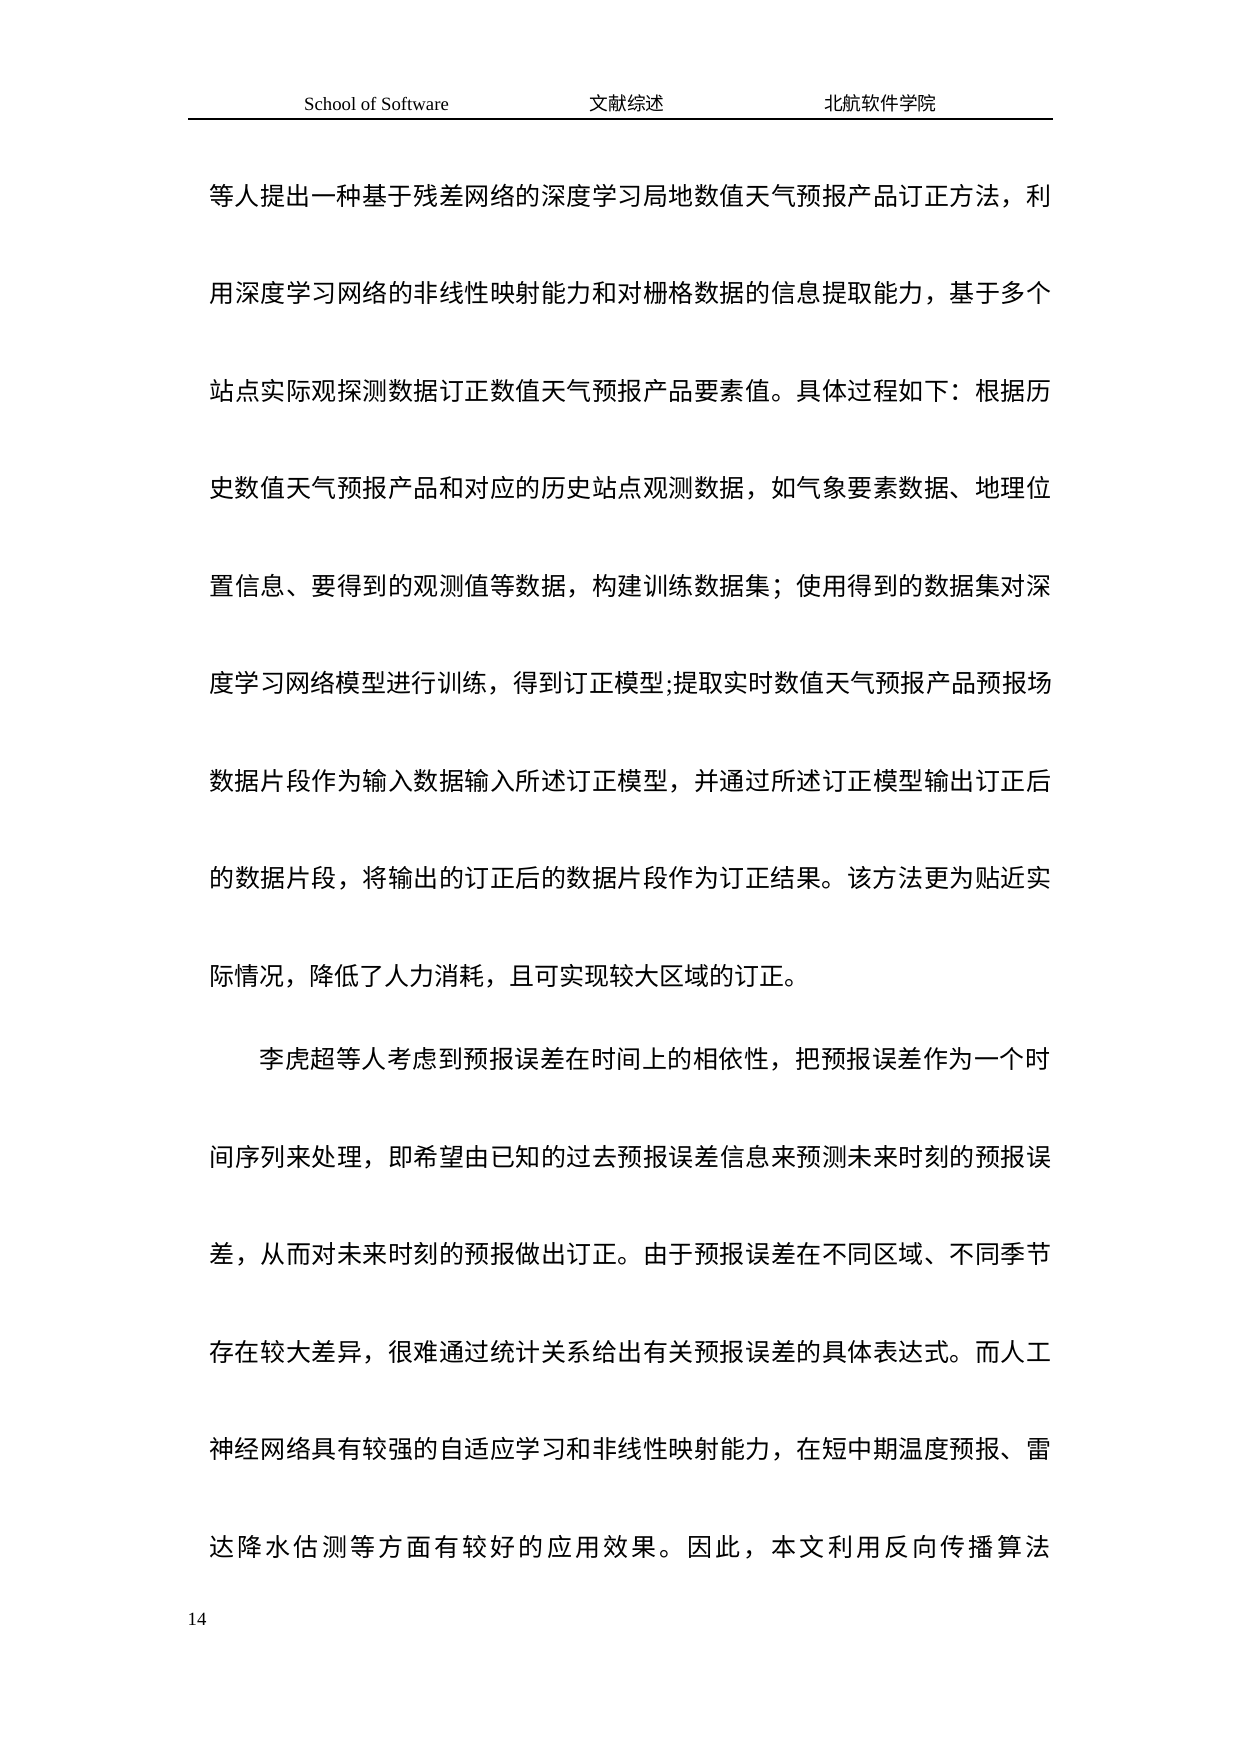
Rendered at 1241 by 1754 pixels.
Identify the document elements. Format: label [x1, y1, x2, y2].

list [209, 162, 1053, 1007]
list [209, 1025, 1053, 1578]
